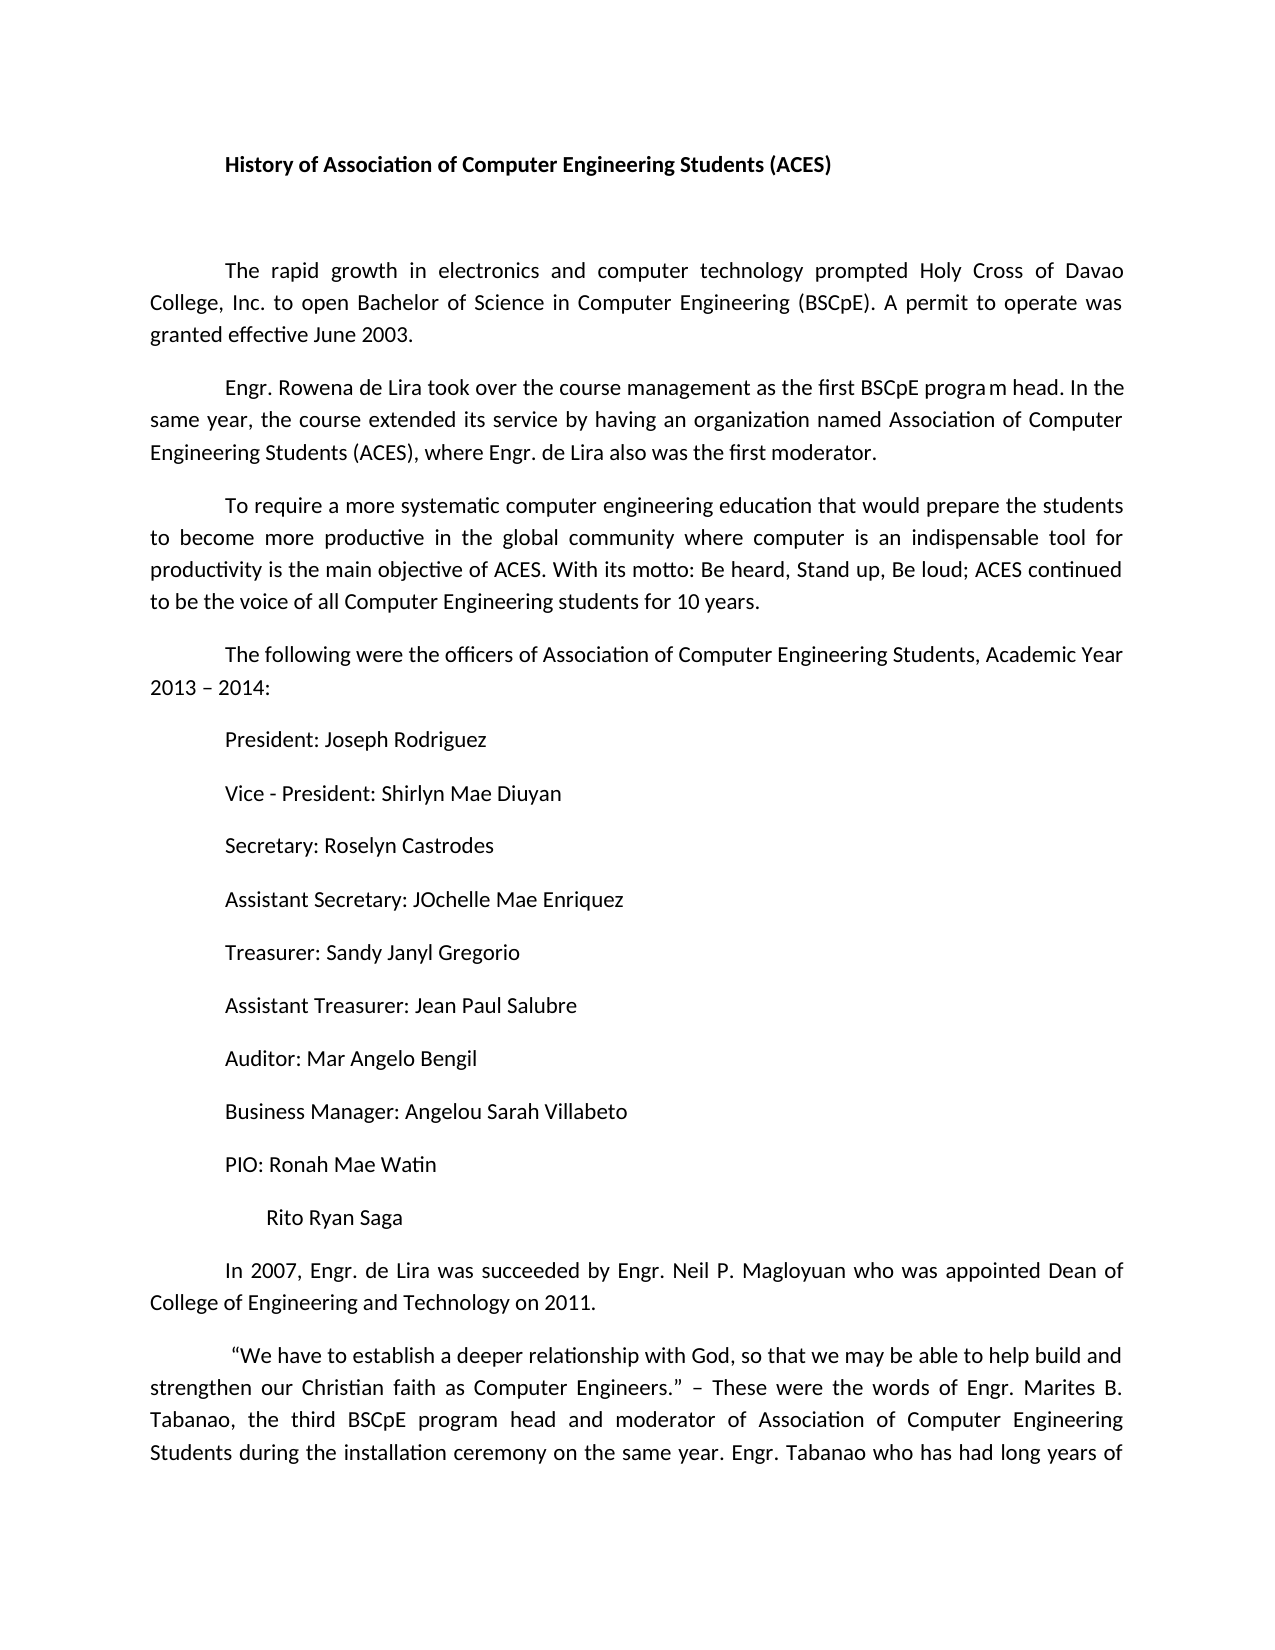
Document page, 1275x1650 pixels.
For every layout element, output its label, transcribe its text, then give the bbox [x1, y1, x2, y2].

text Auditor: Mar Angelo Bengil [150, 1044, 1125, 1072]
text Vice - President: Shirlyn Mae Diuyan [150, 779, 1125, 807]
text Engr. Rowena de Lira took over the course management as the first BSCpE program head. In the same year, the course extended its service by having an organization named Association of Computer Engineering Students (ACES), where Engr. de Lira also was the first moderator. [150, 373, 1125, 466]
text Assistant Treasurer: Jean Paul Salubre [150, 991, 1125, 1019]
text Treasurer: Sandy Janyl Gregorio [150, 938, 1125, 966]
text PIO: Ronah Mae Watin [150, 1150, 1125, 1178]
text President: Joseph Rodriguez [150, 726, 1125, 754]
text In 2007, Engr. de Lira was succeeded by Engr. Neil P. Magloyuan who was appointed Dean of College of Engineering and Technology on 2011. [150, 1256, 1125, 1316]
text The rapid growth in electronics and computer technology prompted Holy Cross of Davao College, Inc. to open Bachelor of Science in Computer Engineering (BSCpE). A permit to operate was granted effective June 2003. [150, 256, 1125, 348]
text History of Association of Computer Engineering Students (ACES) [150, 150, 1125, 178]
text Assistant Secretary: JOchelle Mae Enriquez [150, 885, 1125, 913]
text To require a more systematic computer engineering education that would prepare the students to become more productive in the global community where computer is an indispensable tool for productivity is the main objective of ACES. With its motto: Be heard, Stand up, Be loud; ACES continued to be the voice of all Computer Engineering students for 10 years. [150, 491, 1125, 615]
text The following were the officers of Association of Computer Engineering Students, Academic Year 2013 – 2014: [150, 640, 1125, 701]
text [150, 1341, 1125, 1466]
text Business Manager: Angelou Sarah Villabeto [150, 1097, 1125, 1125]
text Secretary: Roselyn Castrodes [150, 832, 1125, 860]
text Rito Ryan Saga [150, 1203, 1125, 1231]
